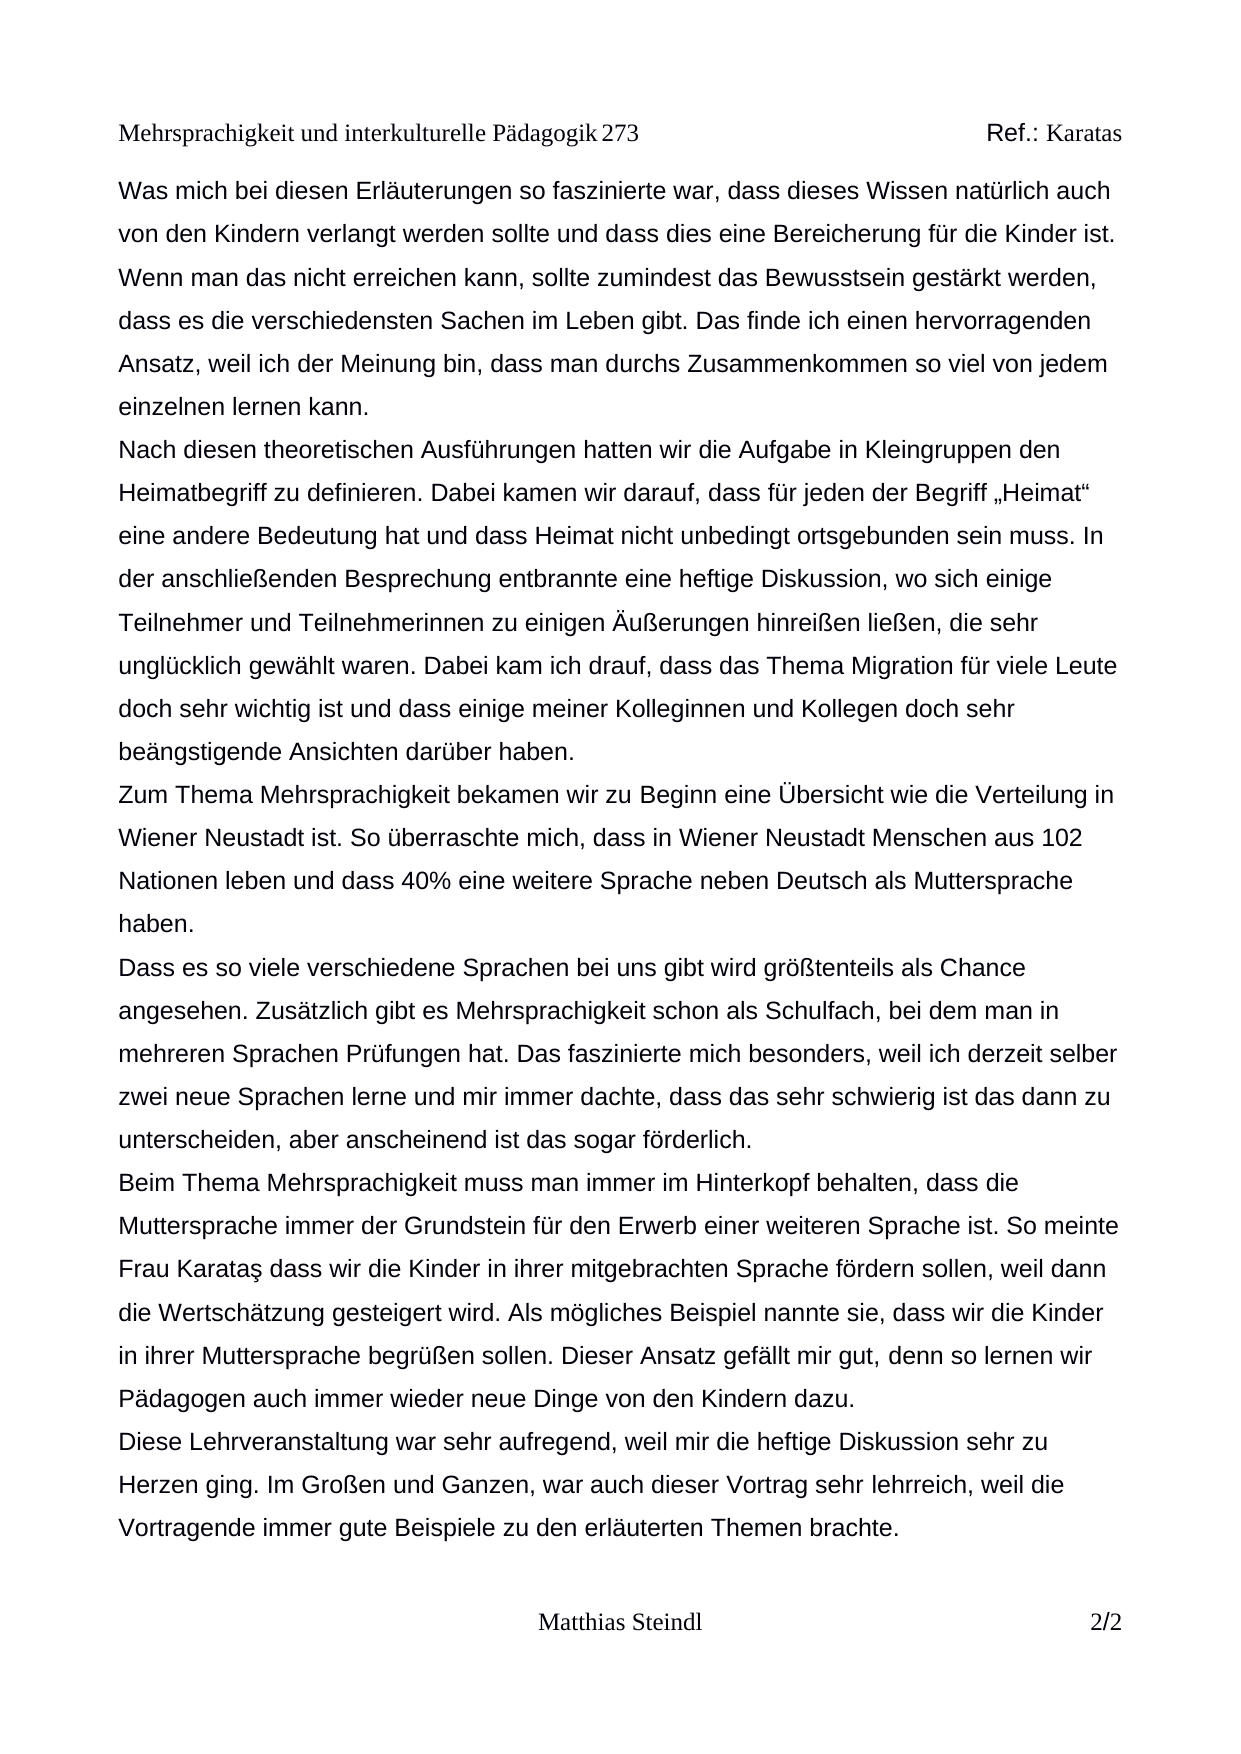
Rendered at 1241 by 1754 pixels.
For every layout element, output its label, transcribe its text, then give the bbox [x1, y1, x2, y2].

text Zum Thema Mehrsprachigkeit bekamen wir zu Beginn eine Übersicht wie die Verteilung in Wiener Neustadt ist. So überraschte mich, dass in Wiener Neustadt Menschen aus 102 Nationen leben und dass 40% eine weitere Sprache neben Deutsch als Muttersprache haben. [118, 780, 1122, 938]
text Nach diesen theoretischen Ausführungen hatten wir die Aufgabe in Kleingruppen den Heimatbegriff zu definieren. Dabei kamen wir darauf, dass für jeden der Begriff „Heimat“ eine andere Bedeutung hat und dass Heimat nicht unbedingt ortsgebunden sein muss. In der anschließenden Besprechung entbrannte eine heftige Diskussion, wo sich einige Teilnehmer und Teilnehmerinnen zu einigen Äußerungen hinreißen ließen, die sehr unglücklich gewählt waren. Dabei kam ich drauf, dass das Thema Migration für viele Leute doch sehr wichtig ist und dass einige meiner Kolleginnen und Kollegen doch sehr beängstigende Ansichten darüber haben. [118, 435, 1122, 766]
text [118, 176, 1122, 421]
text Dass es so viele verschiedene Sprachen bei uns gibt wird größtenteils als Chance angesehen. Zusätzlich gibt es Mehrsprachigkeit schon als Schulfach, bei dem man in mehreren Sprachen Prüfungen hat. Das faszinierte mich besonders, weil ich derzeit selber zwei neue Sprachen lerne und mir immer dachte, dass das sehr schwierig ist das dann zu unterscheiden, aber anscheinend ist das sogar förderlich. [118, 953, 1122, 1154]
text Beim Thema Mehrsprachigkeit muss man immer im Hinterkopf behalten, dass die Muttersprache immer der Grundstein für den Erwerb einer weiteren Sprache ist. So meinte Frau Karataş dass wir die Kinder in ihrer mitgebrachten Sprache fördern sollen, weil dann die Wertschätzung gesteigert wird. Als mögliches Beispiel nannte sie, dass wir die Kinder in ihrer Muttersprache begrüßen sollen. Dieser Ansatz gefällt mir gut, denn so lernen wir Pädagogen auch immer wieder neue Dinge von den Kindern dazu. [118, 1168, 1122, 1413]
text Diese Lehrveranstaltung war sehr aufregend, weil mir die heftige Diskussion sehr zu Herzen ging. Im Großen und Ganzen, war auch dieser Vortrag sehr lehrreich, weil die Vortragende immer gute Beispiele zu den erläuterten Themen brachte. [118, 1427, 1122, 1542]
